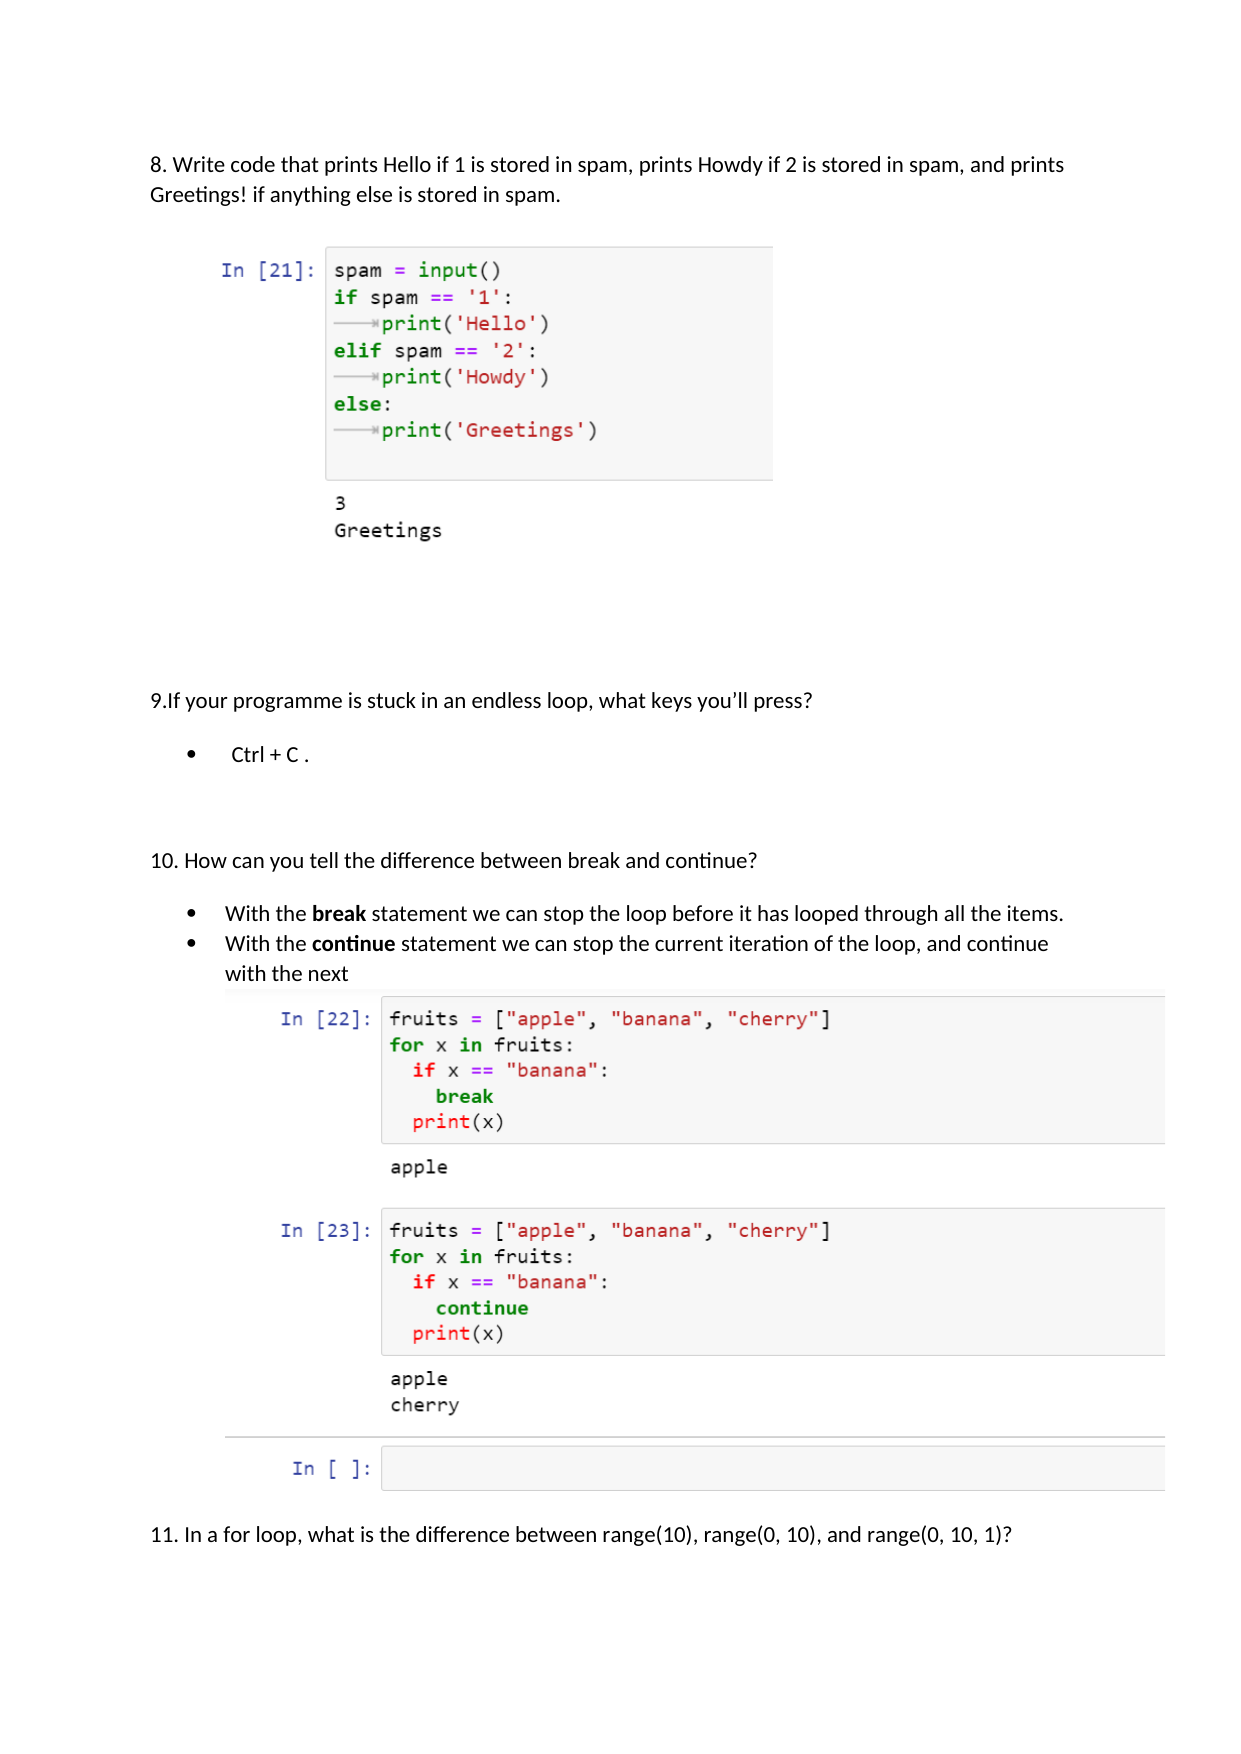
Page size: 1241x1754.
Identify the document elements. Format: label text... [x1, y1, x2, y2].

picture [225, 989, 1166, 1495]
picture [150, 233, 773, 556]
list With the continue statement we can stop the current iteration of the loop, and continue with the next [187, 929, 1090, 987]
text 8. Write code that prints Hello if 1 is stored in spam, prints Howdy if 2 is stored in spam, and prints Greetings! if anything else is stored in spam. [150, 150, 1090, 208]
list Ctrl + C . [187, 740, 1090, 768]
text 10. How can you tell the difference between break and continue? [150, 846, 1090, 874]
list With the break statement we can stop the loop before it has looped through all the items. [187, 899, 1090, 927]
text 9.If your programme is stuck in an endless loop, what keys you’ll press? [150, 687, 1090, 714]
text 11. In a for loop, what is the difference between range(10), range(0, 10), and range(0, 10, 1)? [150, 1520, 1090, 1548]
